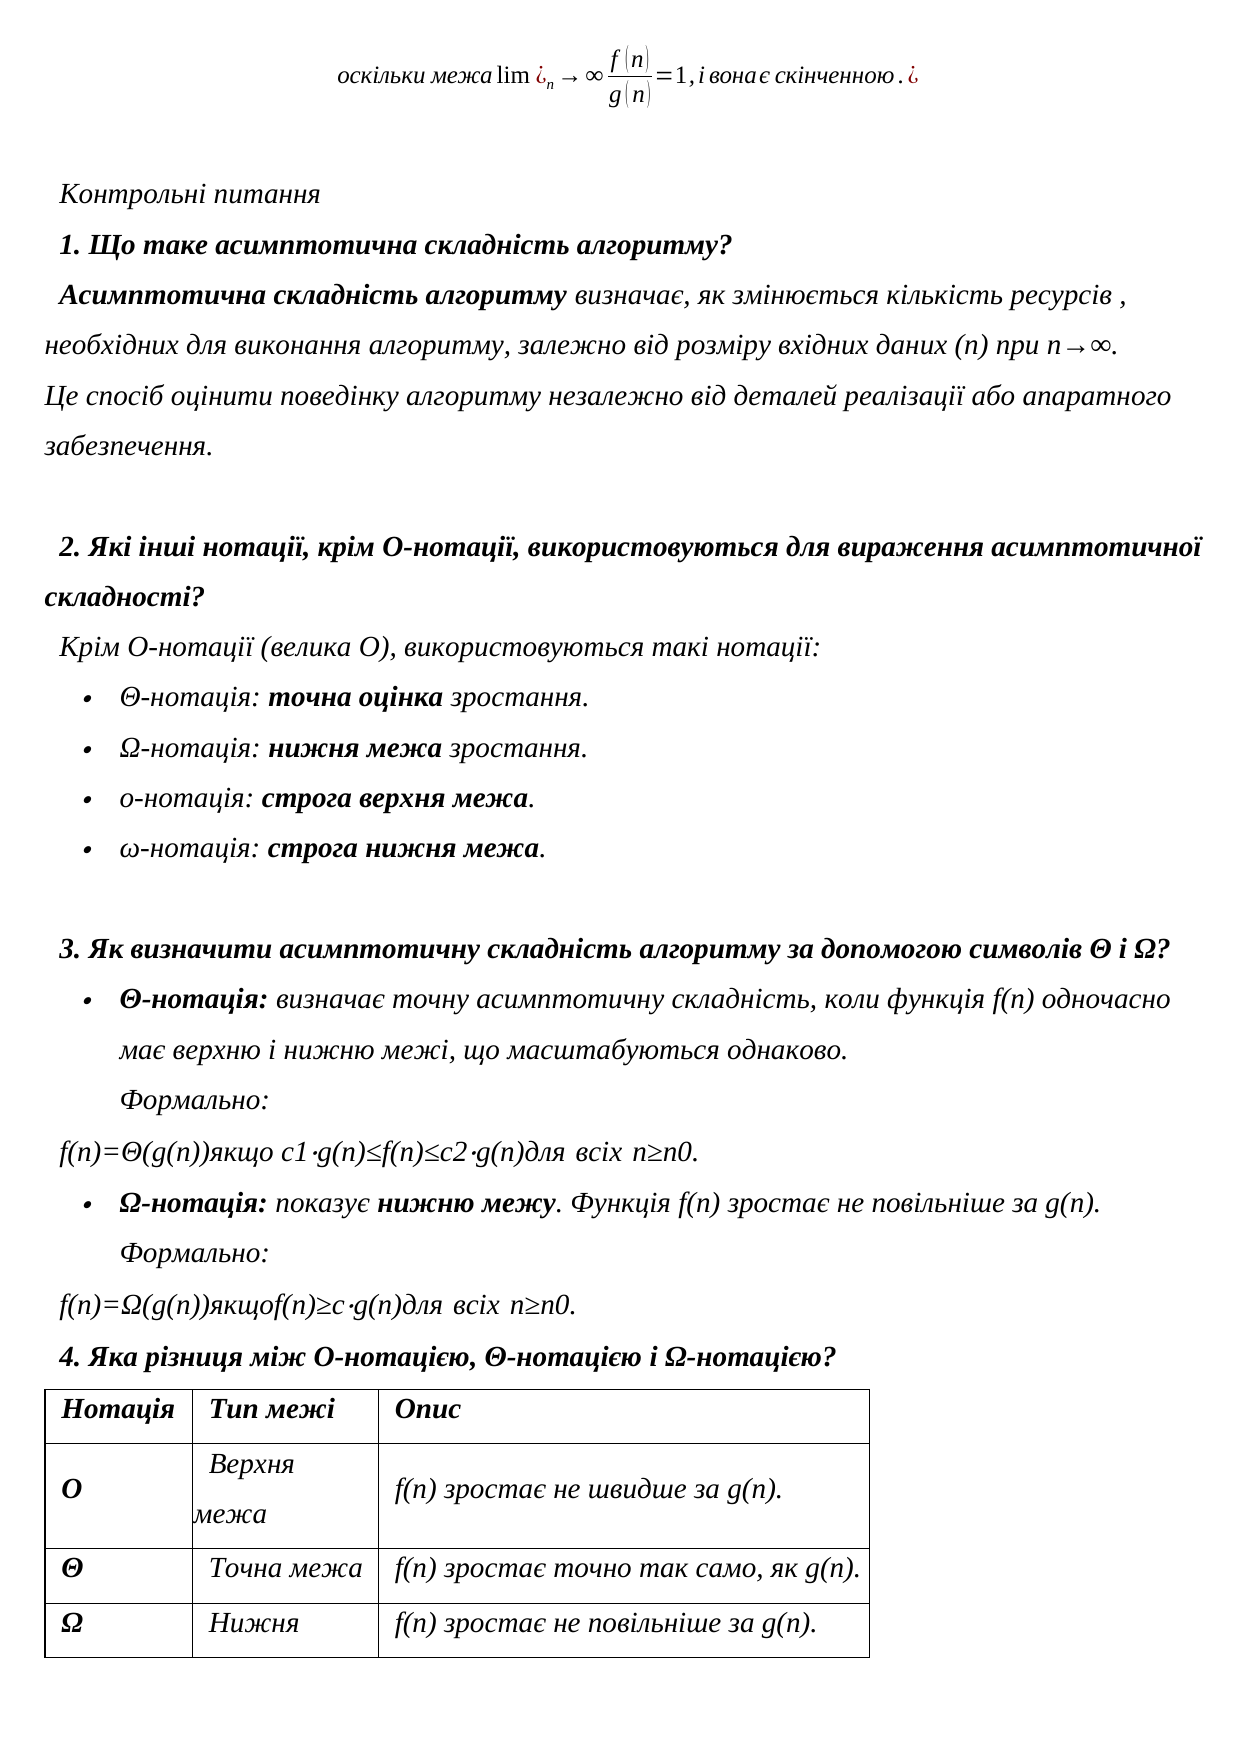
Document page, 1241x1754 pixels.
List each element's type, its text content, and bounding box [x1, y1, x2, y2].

text Контрольні питання [44, 176, 1211, 210]
text 3. Як визначити асимптотичну складність алгоритму за допомогою символів Θ і Ω? [44, 931, 1211, 965]
list Ω-нотація: показує нижню межу. Функція f(n) зростає не повільніше за g(n). Формально: [82, 1185, 1211, 1269]
table_cell Верхня межа [193, 1444, 378, 1548]
text Асимптотична складність алгоритму визначає, як змінюється кількість ресурсів , необхідних для виконання алгоритму, залежно від розміру вхідних даних (n) при n→∞. Це спосіб оцінити поведінку алгоритму незалежно від деталей реалізації або апаратного забезпечення. [44, 277, 1211, 462]
text f(n)=Ω(g(n))якщоf(n)≥c⋅g(n)для всіх n≥n0. [44, 1286, 1211, 1321]
table_cell f(n) зростає не швидше за g(n). [379, 1444, 869, 1548]
text 2. Які інші нотації, крім O-нотації, використовуються для вираження асимптотичної складності? [44, 529, 1211, 612]
table_cell f(n) зростає точно так само, як g(n). [379, 1549, 869, 1602]
table_cell Θ [46, 1549, 192, 1602]
list Ω-нотація: нижня межа зростання. [82, 730, 1211, 763]
text 4. Яка різниця між O-нотацією, Θ-нотацією і Ω-нотацією? [44, 1339, 1211, 1372]
table_header Опис [379, 1390, 869, 1443]
table_cell Ω [46, 1604, 192, 1657]
table_cell O [46, 1444, 192, 1548]
list o-нотація: строга верхня межа. [82, 780, 1211, 814]
text Крім O-нотації (велика О), використовуються такі нотації: [44, 629, 1211, 663]
table_header Тип межі [193, 1390, 378, 1443]
text f(n)=Θ(g(n))якщо c1⋅g(n)≤f(n)≤c2⋅g(n)для всіх n≥n0. [44, 1132, 1211, 1168]
text 1. Що таке асимптотична складність алгоритму? [44, 227, 1211, 260]
table_cell Точна межа [193, 1549, 378, 1602]
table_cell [379, 1604, 869, 1657]
list Θ-нотація: визначає точну асимптотичну складність, коли функція f(n) одночасно має верхню і нижню межі, що масштабуються однаково. Формально: [82, 981, 1211, 1116]
table_header Нотація [46, 1390, 192, 1443]
table_cell Нижня межа [193, 1604, 378, 1657]
list Θ-нотація: точна оцінка зростання. [82, 679, 1211, 713]
list ω-нотація: строга нижня межа. [82, 831, 1211, 864]
